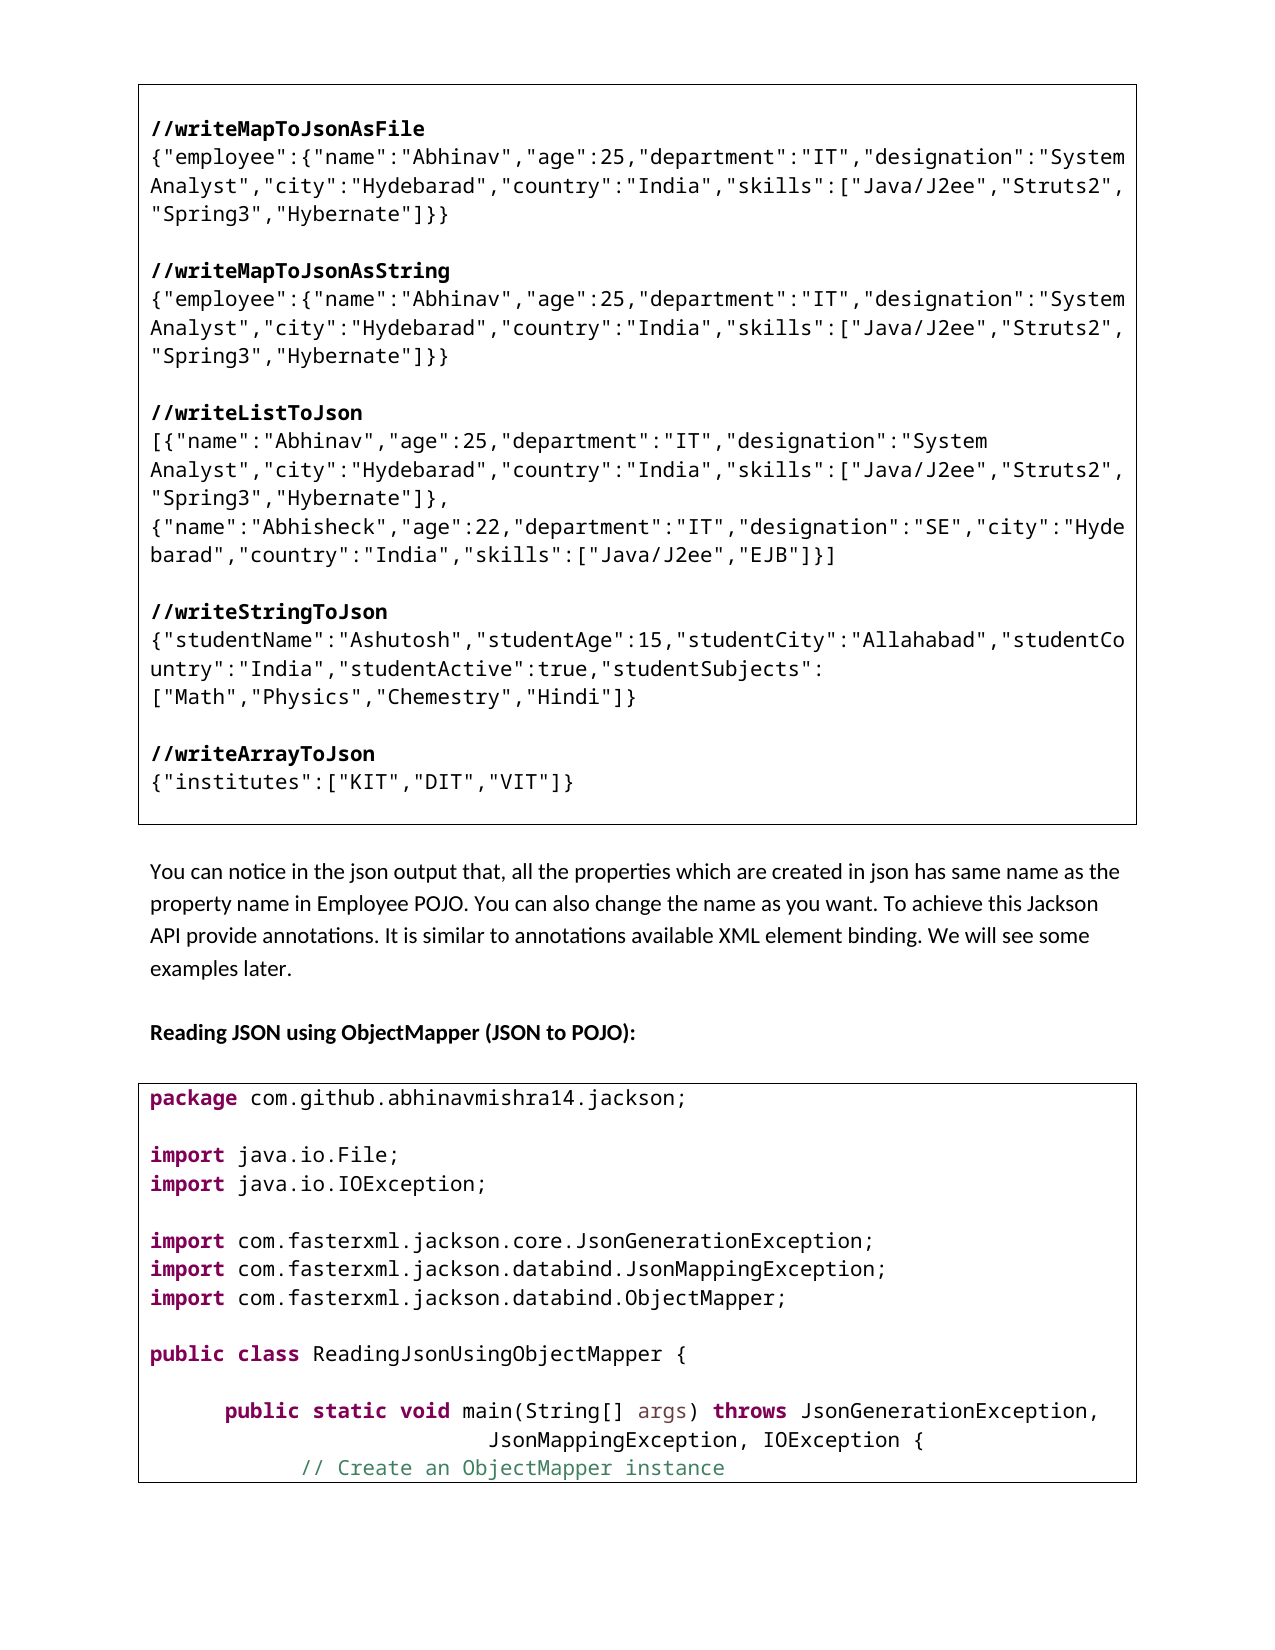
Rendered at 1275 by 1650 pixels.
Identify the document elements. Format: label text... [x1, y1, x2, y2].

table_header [139, 1084, 1136, 1482]
text Reading JSON using ObjectMapper (JSON to POJO): [150, 1018, 1125, 1046]
text You can notice in the json output that, all the properties which are created in json has same name as the property name in Employee POJO. You can also change the name as you want. To achieve this Jackson API provide annotations. It is similar to annotations available XML element binding. We will see some examples later. [150, 857, 1125, 982]
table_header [139, 85, 1136, 824]
